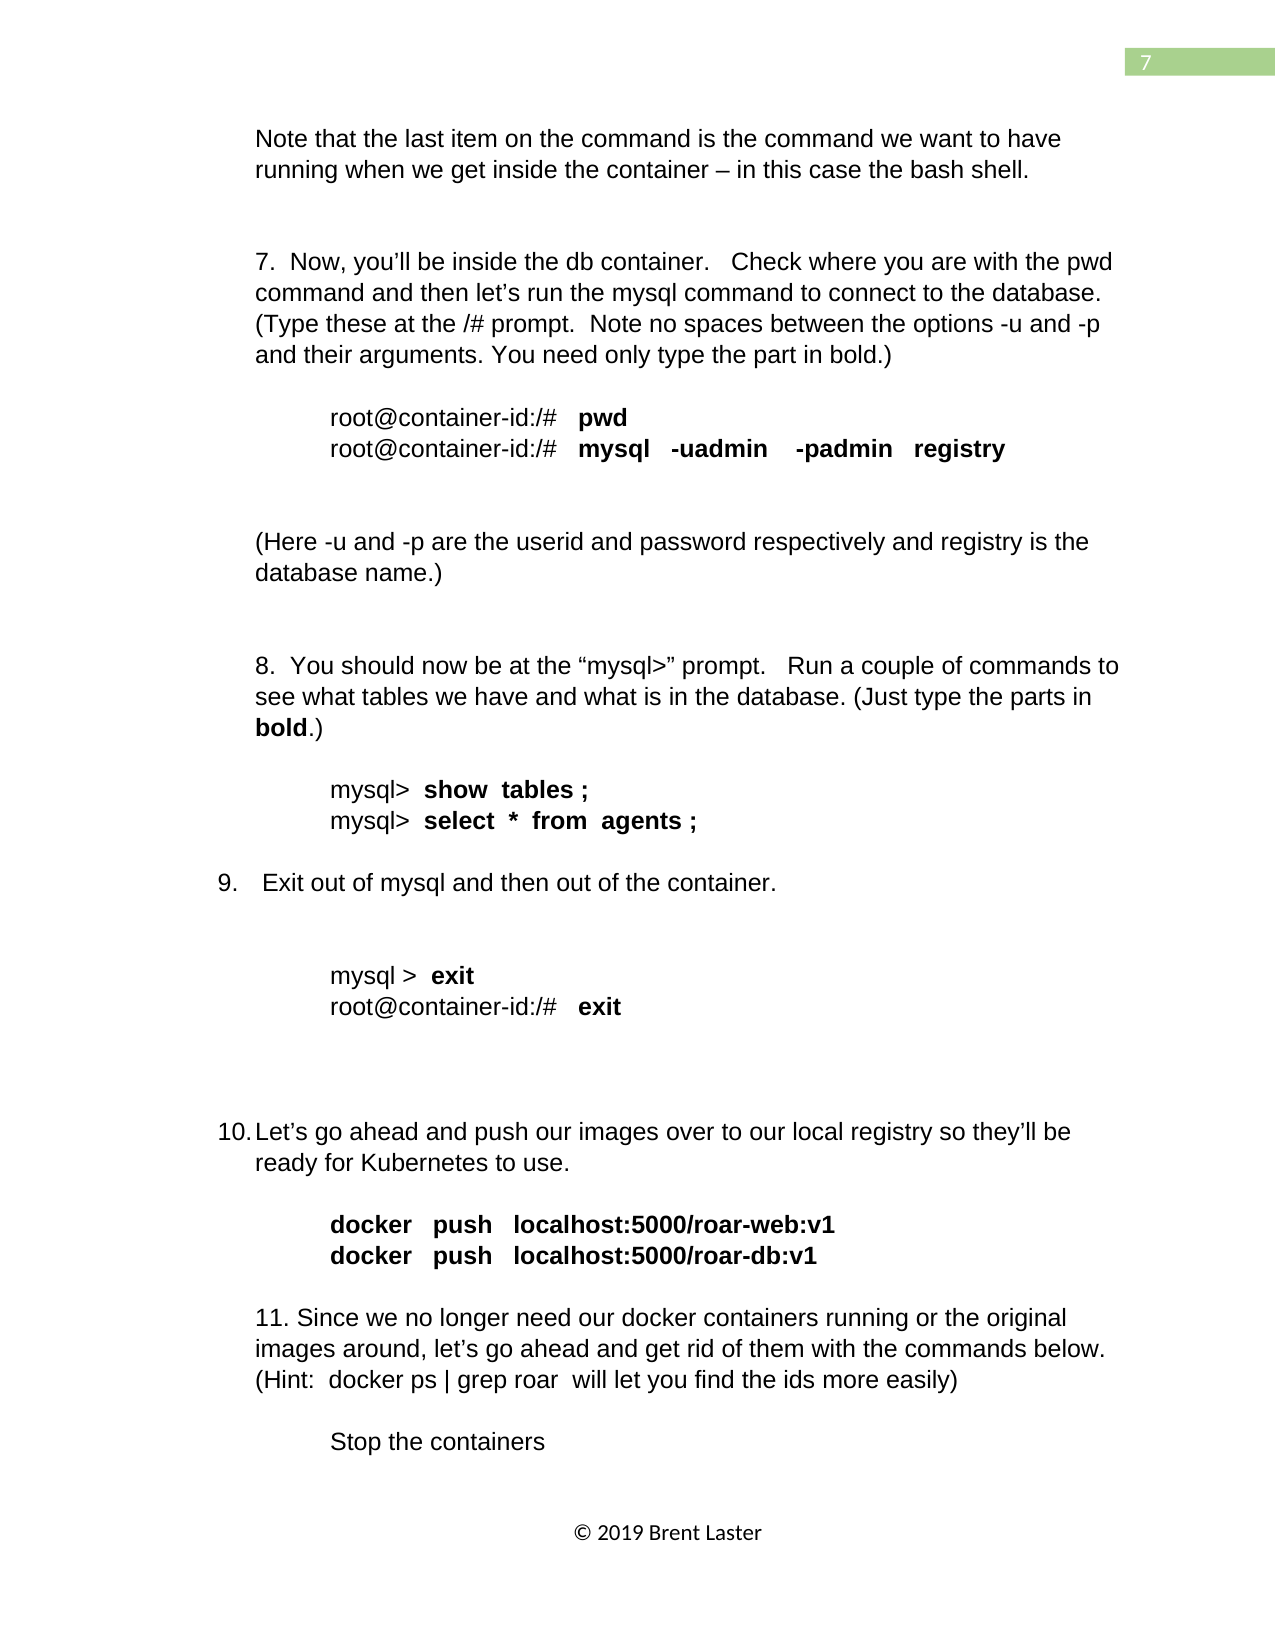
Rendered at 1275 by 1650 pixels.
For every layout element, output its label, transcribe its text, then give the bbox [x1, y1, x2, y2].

list (Here -u and -p are the userid and password respectively and registry is the database name.) [255, 527, 1125, 586]
list 8. You should now be at the “mysql>” prompt. Run a couple of commands to see what tables we have and what is in the database. (Just type the parts in bold.) [255, 651, 1125, 742]
list mysql > exit [255, 961, 1125, 990]
list root@container-id:/# exit [255, 992, 1125, 1021]
list mysql> select * from agents ; [180, 806, 1125, 835]
list mysql> show tables ; [180, 775, 1125, 804]
list root@container-id:/# pwd [255, 402, 1125, 431]
list 11. Since we no longer need our docker containers running or the original images around, let’s go ahead and get rid of them with the commands below. [255, 1303, 1125, 1362]
list docker push localhost:5000/roar-db:v1 [330, 1241, 1125, 1269]
list root@container-id:/# mysql -uadmin -padmin registry [255, 433, 1125, 462]
list Note that the last item on the command is the command we want to have running when we get inside the container – in this case the bash shell. [255, 124, 1125, 184]
list Stop the containers [255, 1427, 1125, 1456]
list 7. Now, you’ll be inside the db container. Check where you are with the pwd command and then let’s run the mysql command to connect to the database. (Type these at the /# prompt. Note no spaces between the options -u and -p and their arguments. You need only type the part in bold.) [255, 247, 1125, 369]
list Let’s go ahead and push our images over to our local registry so they’ll be ready for Kubernetes to use. [217, 1116, 1125, 1176]
list docker push localhost:5000/roar-web:v1 [330, 1209, 1125, 1238]
list Exit out of mysql and then out of the container. [217, 868, 1125, 897]
list (Hint: docker ps | grep roar will let you find the ids more easily) [255, 1365, 1125, 1393]
